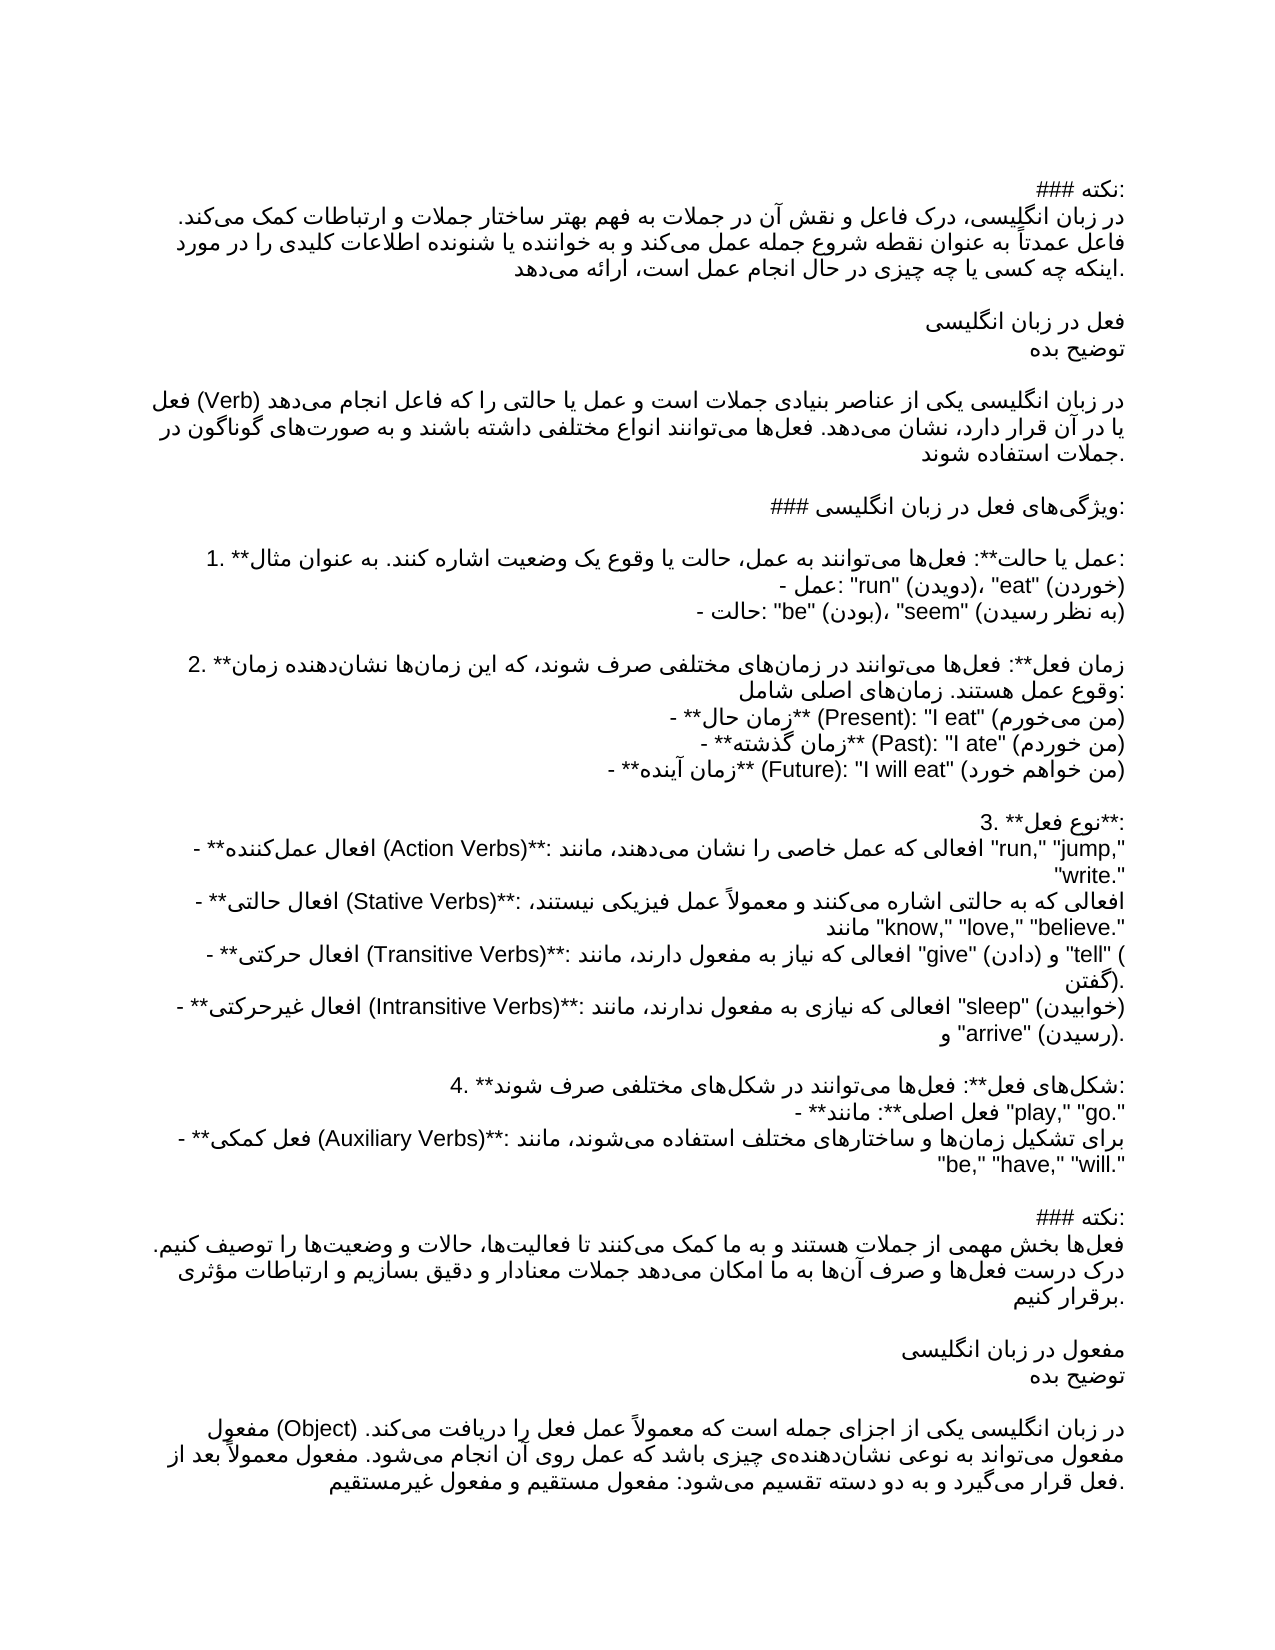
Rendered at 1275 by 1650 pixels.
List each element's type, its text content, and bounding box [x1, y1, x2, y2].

text فعل‌ها بخش مهمی از جملات هستند و به ما کمک می‌کنند تا فعالیت‌ها، حالات و وضعیت‌ها را توصیف کنیم. درک درست فعل‌ها و صرف آن‌ها به ما امکان می‌دهد جملات معنادار و دقیق بسازیم و ارتباطات مؤثری برقرار کنیم. [150, 1231, 1125, 1309]
text - **زمان آینده** (Future): "I will eat" (من خواهم خورد) [150, 756, 1125, 782]
text مفعول (Object) در زبان انگلیسی یکی از اجزای جمله است که معمولاً عمل فعل را دریافت می‌کند. مفعول می‌تواند به نوعی نشان‌دهنده‌ی چیزی باشد که عمل روی آن انجام می‌شود. مفعول معمولاً بعد از فعل قرار می‌گیرد و به دو دسته تقسیم می‌شود: مفعول مستقیم و مفعول غیرمستقیم. [150, 1415, 1125, 1494]
text - **افعال غیرحرکتی (Intransitive Verbs)**: افعالی که نیازی به مفعول ندارند، مانند "sleep" (خوابیدن) و "arrive" (رسیدن). [150, 993, 1125, 1046]
text - **زمان گذشته** (Past): "I ate" (من خوردم) [150, 730, 1125, 756]
text - **افعال حالتی (Stative Verbs)**: افعالی که به حالتی اشاره می‌کنند و معمولاً عمل فیزیکی نیستند، مانند "know," "love," "believe." [150, 888, 1125, 941]
text توضیح بده [150, 334, 1125, 361]
text 3. **نوع فعل**: [150, 809, 1125, 835]
text مفعول در زبان انگلیسی [150, 1336, 1125, 1362]
text فعل (Verb) در زبان انگلیسی یکی از عناصر بنیادی جملات است و عمل یا حالتی را که فاعل انجام می‌دهد یا در آن قرار دارد، نشان می‌دهد. فعل‌ها می‌توانند انواع مختلفی داشته باشند و به صورت‌های گوناگون در جملات استفاده شوند. [150, 387, 1125, 466]
text - **زمان حال** (Present): "I eat" (من می‌خورم) [150, 703, 1125, 730]
text - حالت: "be" (بودن)، "seem" (به نظر رسیدن) [150, 598, 1125, 624]
text در زبان انگلیسی، درک فاعل و نقش آن در جملات به فهم بهتر ساختار جملات و ارتباطات کمک می‌کند. فاعل عمدتاً به عنوان نقطه شروع جمله عمل می‌کند و به خواننده یا شنونده اطلاعات کلیدی را در مورد اینکه چه کسی یا چه چیزی در حال انجام عمل است، ارائه می‌دهد. [150, 203, 1125, 282]
text ### ویژگی‌های فعل در زبان انگلیسی: [150, 493, 1125, 519]
text فعل در زبان انگلیسی [150, 308, 1125, 334]
text - عمل: "run" (دویدن)، "eat" (خوردن) [150, 572, 1125, 598]
text 2. **زمان فعل**: فعل‌ها می‌توانند در زمان‌های مختلفی صرف شوند، که این زمان‌ها نشان‌دهنده زمان وقوع عمل هستند. زمان‌های اصلی شامل: [150, 651, 1125, 703]
text 1. **عمل یا حالت**: فعل‌ها می‌توانند به عمل، حالت یا وقوع یک وضعیت اشاره کنند. به عنوان مثال: [150, 545, 1125, 572]
text - **فعل اصلی**: مانند "play," "go." [150, 1099, 1125, 1125]
text - **افعال حرکتی (Transitive Verbs)**: افعالی که نیاز به مفعول دارند، مانند "give" (دادن) و "tell" (گفتن). [150, 941, 1125, 993]
text ### نکته: [150, 1204, 1125, 1231]
text ### نکته: [150, 176, 1125, 203]
text - **فعل کمکی (Auxiliary Verbs)**: برای تشکیل زمان‌ها و ساختارهای مختلف استفاده می‌شوند، مانند "be," "have," "will." [150, 1125, 1125, 1178]
text توضیح بده [150, 1362, 1125, 1389]
text - **افعال عمل‌کننده (Action Verbs)**: افعالی که عمل خاصی را نشان می‌دهند، مانند "run," "jump," "write." [150, 835, 1125, 888]
text 4. **شکل‌های فعل**: فعل‌ها می‌توانند در شکل‌های مختلفی صرف شوند: [150, 1072, 1125, 1099]
